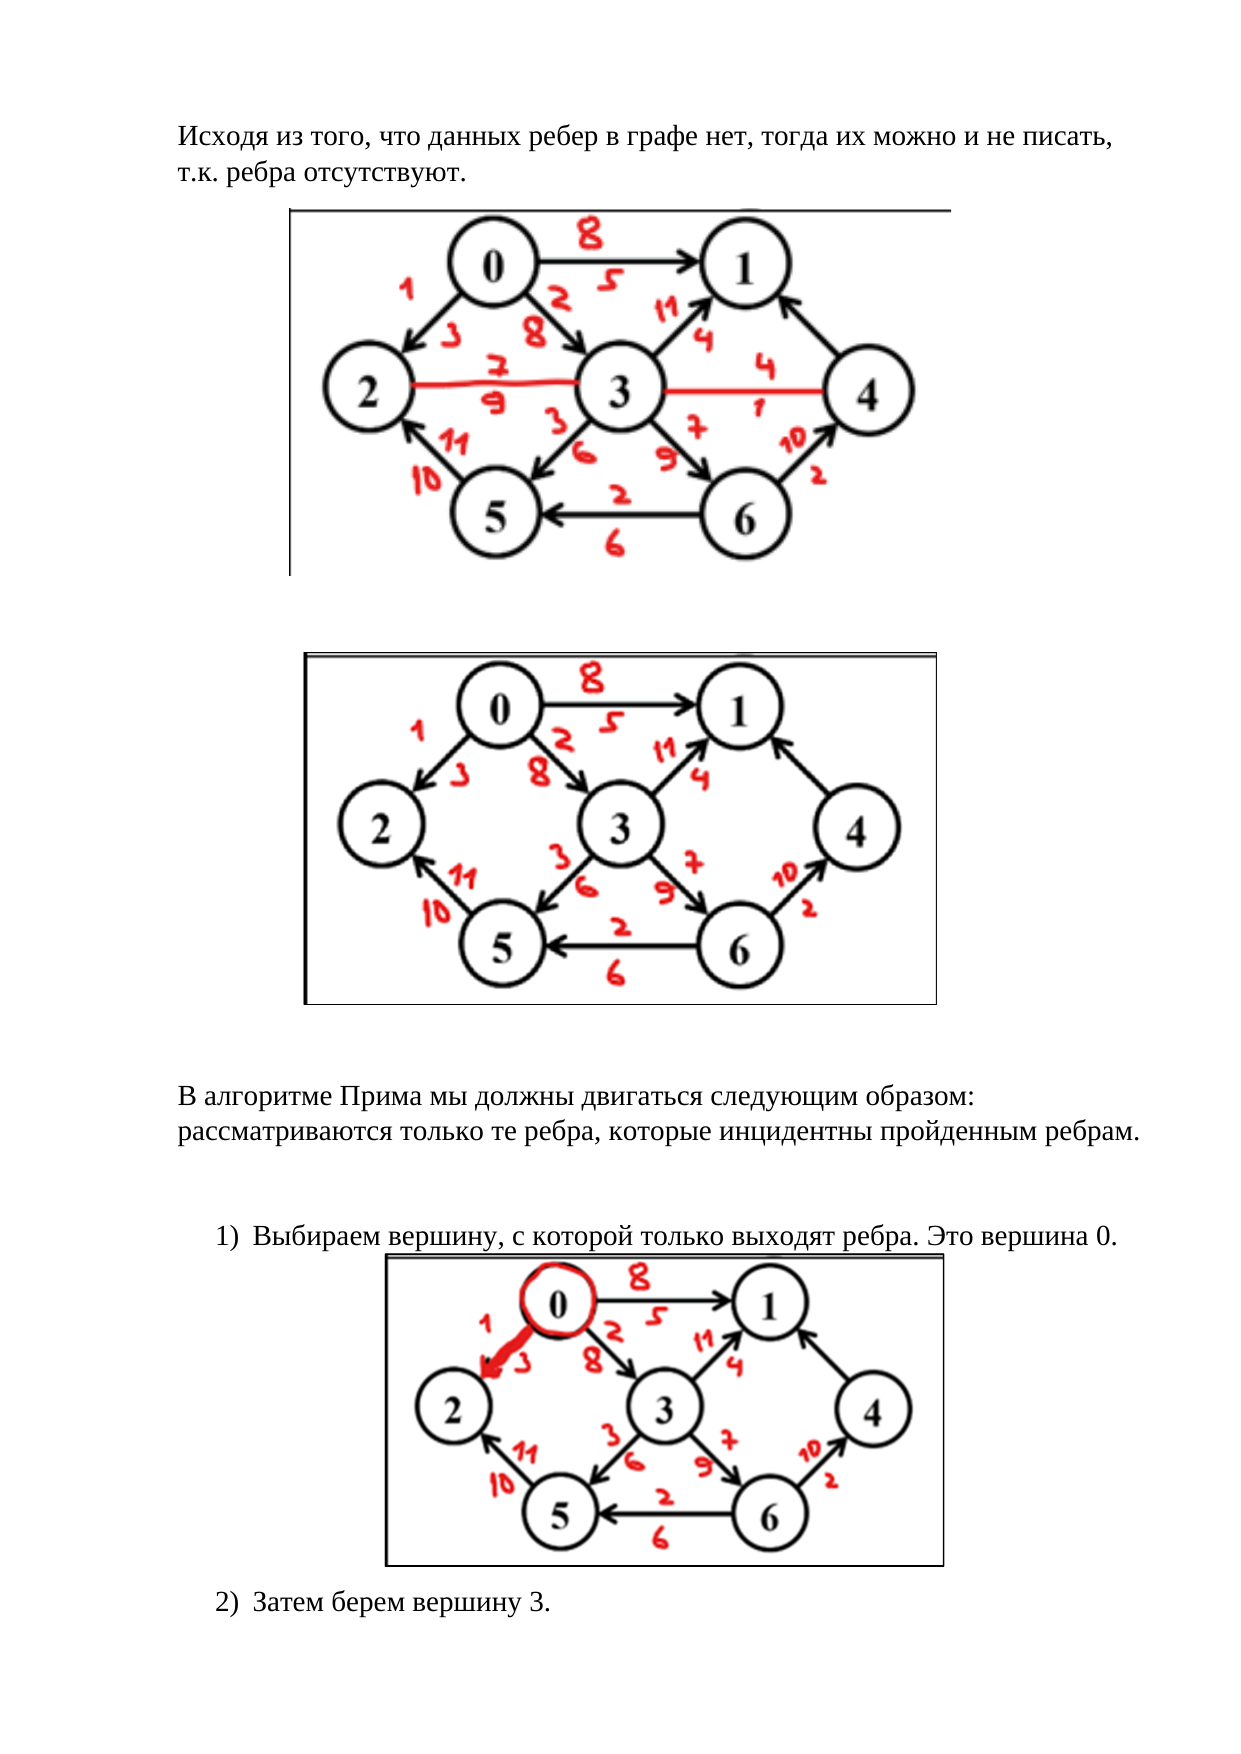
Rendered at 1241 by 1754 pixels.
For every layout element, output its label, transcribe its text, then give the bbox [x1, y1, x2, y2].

list Выбираем вершину, с которой только выходят ребра. Это вершина 0. [215, 1218, 1152, 1251]
list Затем берем вершину 3. [215, 1584, 1152, 1618]
picture [289, 208, 952, 576]
picture [384, 1253, 945, 1567]
picture [303, 652, 937, 1005]
text Исходя из того, что данных ребер в графе нет, тогда их можно и не писать, т.к. ребра отсутствуют. [177, 118, 1152, 187]
text В алгоритме Прима мы должны двигаться следующим образом: рассматриваются только те ребра, которые инцидентны пройденным ребрам. [177, 1078, 1152, 1147]
